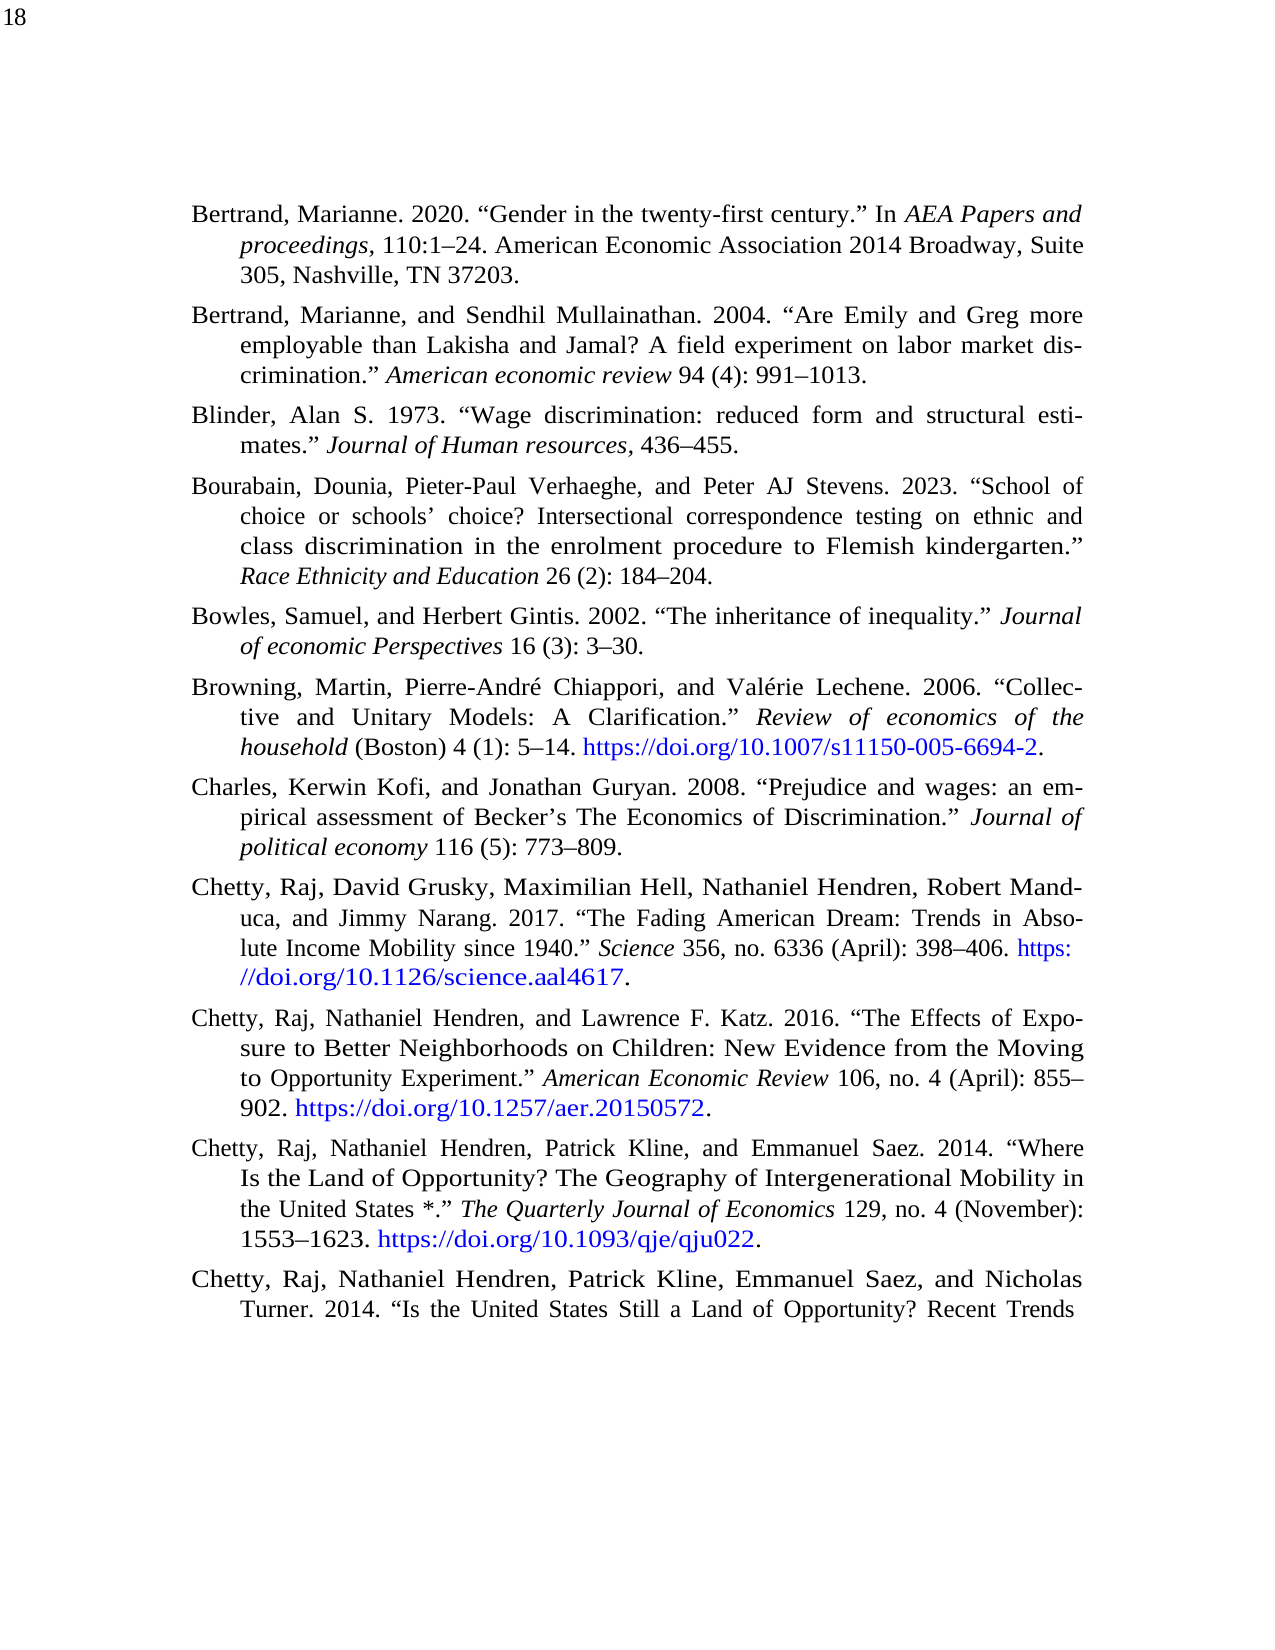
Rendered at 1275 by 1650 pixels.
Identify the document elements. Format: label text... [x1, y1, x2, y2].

text Bowles, Samuel, and Herbert Gintis. 2002. “The inheritance of inequality.” Journal of economic Perspectives 16 (3): 3–30. [191, 601, 1084, 660]
text //doi.org/10.1126/science.aal4617. [240, 963, 1196, 991]
text Chetty, Raj, Nathaniel Hendren, and Lawrence F. Katz. 2016. “The Effects of Expo- sure to Better Neighborhoods on Children: New Evidence from the Moving to Opportunity Experiment.” American Economic Review 106, no. 4 (April): 855– 902. https://doi.org/10.1257/aer.20150572. [191, 1003, 1084, 1122]
text Chetty, Raj, David Grusky, Maximilian Hell, Nathaniel Hendren, Robert Mand- uca, and Jimmy Narang. 2017. “The Fading American Dream: Trends in Abso- lute Income Mobility since 1940.” Science 356, no. 6336 (April): 398–406. https: [191, 872, 1084, 961]
subtitle Bertrand, Marianne. 2020. “Gender in the twenty-first century.” In AEA Papers and proceedings, 110:1–24. American Economic Association 2014 Broadway, Suite 305, Nashville, TN 37203. [191, 199, 1084, 288]
text Chetty, Raj, Nathaniel Hendren, Patrick Kline, and Emmanuel Saez. 2014. “Where Is the Land of Opportunity? The Geography of Intergenerational Mobility in the United States *.” The Quarterly Journal of Economics 129, no. 4 (November): 1553–1623. https://doi.org/10.1093/qje/qju022. [191, 1133, 1084, 1252]
text Browning, Martin, Pierre-André Chiappori, and Valérie Lechene. 2006. “Collec- tive and Unitary Models: A Clarification.” Review of economics of the household (Boston) 4 (1): 5–14. https://doi.org/10.1007/s11150-005-6694-2. [191, 672, 1084, 761]
text Blinder, Alan S. 1973. “Wage discrimination: reduced form and structural esti- mates.” Journal of Human resources, 436–455. [191, 400, 1084, 459]
subtitle Bourabain, Dounia, Pieter-Paul Verhaeghe, and Peter AJ Stevens. 2023. “School of choice or schools’ choice? Intersectional correspondence testing on ethnic and class discrimination in the enrolment procedure to Flemish kindergarten.” Race Ethnicity and Education 26 (2): 184–204. [191, 471, 1084, 590]
subtitle Charles, Kerwin Kofi, and Jonathan Guryan. 2008. “Prejudice and wages: an em- pirical assessment of Becker’s The Economics of Discrimination.” Journal of political economy 116 (5): 773–809. [191, 772, 1084, 861]
subtitle Chetty, Raj, Nathaniel Hendren, Patrick Kline, Emmanuel Saez, and Nicholas Turner. 2014. “Is the United States Still a Land of Opportunity? Recent Trends [191, 1264, 1084, 1323]
text Bertrand, Marianne, and Sendhil Mullainathan. 2004. “Are Emily and Greg more employable than Lakisha and Jamal? A field experiment on labor market dis- crimination.” American economic review 94 (4): 991–1013. [191, 300, 1084, 389]
